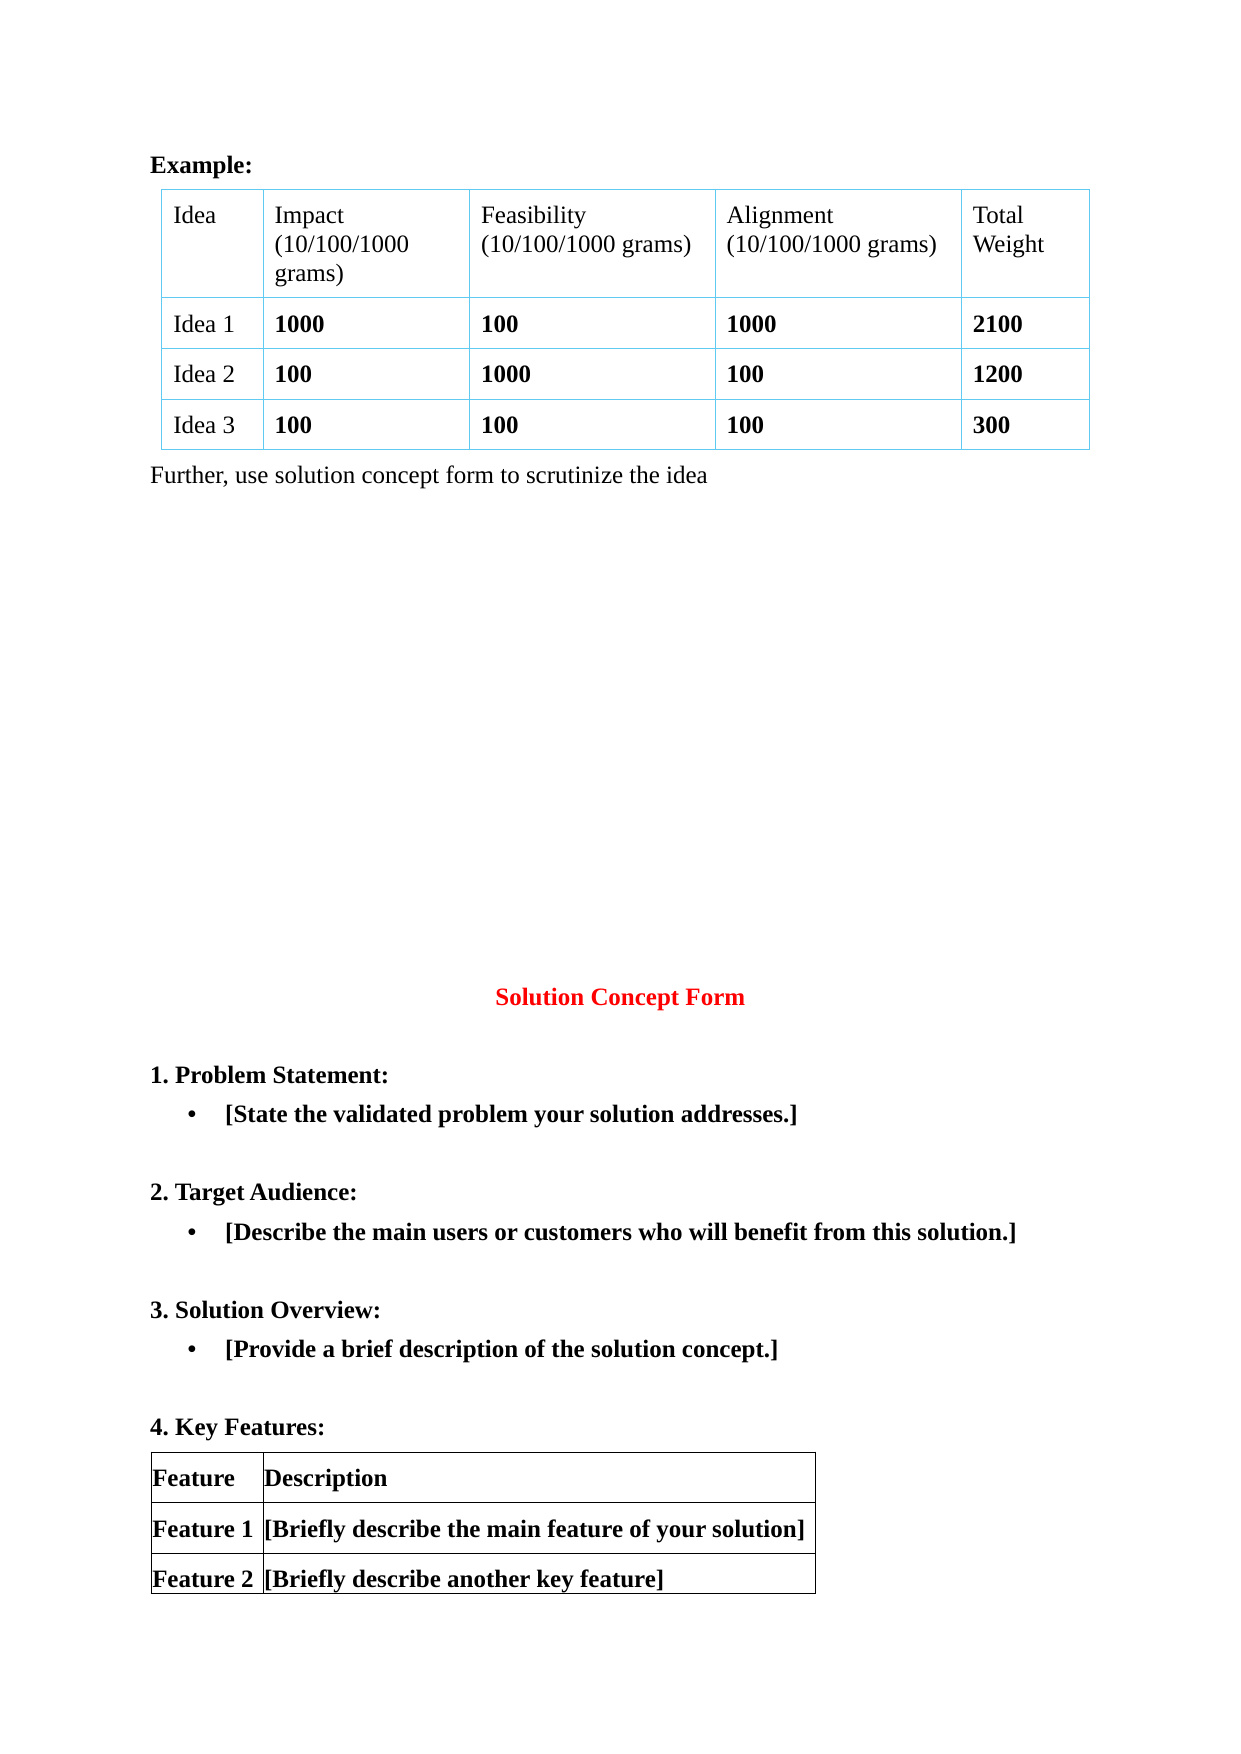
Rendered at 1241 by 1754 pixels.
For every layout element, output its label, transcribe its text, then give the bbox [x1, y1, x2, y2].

text 3. Solution Overview: [150, 1295, 1090, 1324]
table_cell 100 [470, 298, 715, 348]
table_cell 100 [716, 400, 961, 449]
table_cell 2100 [962, 298, 1089, 348]
text Example: [150, 150, 1090, 179]
table_cell 100 [470, 400, 715, 449]
table_cell Idea 2 [162, 349, 263, 398]
table_header Idea [162, 190, 263, 297]
table_header Impact (10/100/1000 grams) [264, 190, 469, 297]
table_cell Feature 2 [152, 1554, 263, 1593]
text 4. Key Features: [150, 1412, 1090, 1441]
table_cell 1000 [470, 349, 715, 398]
table_header Alignment (10/100/1000 grams) [716, 190, 961, 297]
text Solution Concept Form [150, 982, 1090, 1010]
table_cell Idea 3 [162, 400, 263, 449]
table_header Feature [152, 1453, 263, 1502]
table_cell 1000 [264, 298, 469, 348]
text 1. Problem Statement: [150, 1060, 1090, 1089]
table_cell 100 [264, 349, 469, 398]
list [Describe the main users or customers who will benefit from this solution.] [187, 1217, 1090, 1245]
table_cell 1200 [962, 349, 1089, 398]
table_header Total Weight [962, 190, 1089, 297]
text Further, use solution concept form to scrutinize the idea [150, 461, 1090, 489]
table_cell 100 [716, 349, 961, 398]
table_cell 100 [264, 400, 469, 449]
table_header Feasibility (10/100/1000 grams) [470, 190, 715, 297]
table_cell Feature 1 [152, 1503, 263, 1553]
table_header Description [264, 1453, 815, 1502]
table_cell [Briefly describe the main feature of your solution] [264, 1503, 815, 1553]
table_cell 1000 [716, 298, 961, 348]
list [State the validated problem your solution addresses.] [187, 1099, 1090, 1128]
text 2. Target Audience: [150, 1177, 1090, 1206]
table_cell Idea 1 [162, 298, 263, 348]
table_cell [264, 1554, 815, 1593]
table_cell 300 [962, 400, 1089, 449]
list [Provide a brief description of the solution concept.] [187, 1334, 1090, 1363]
